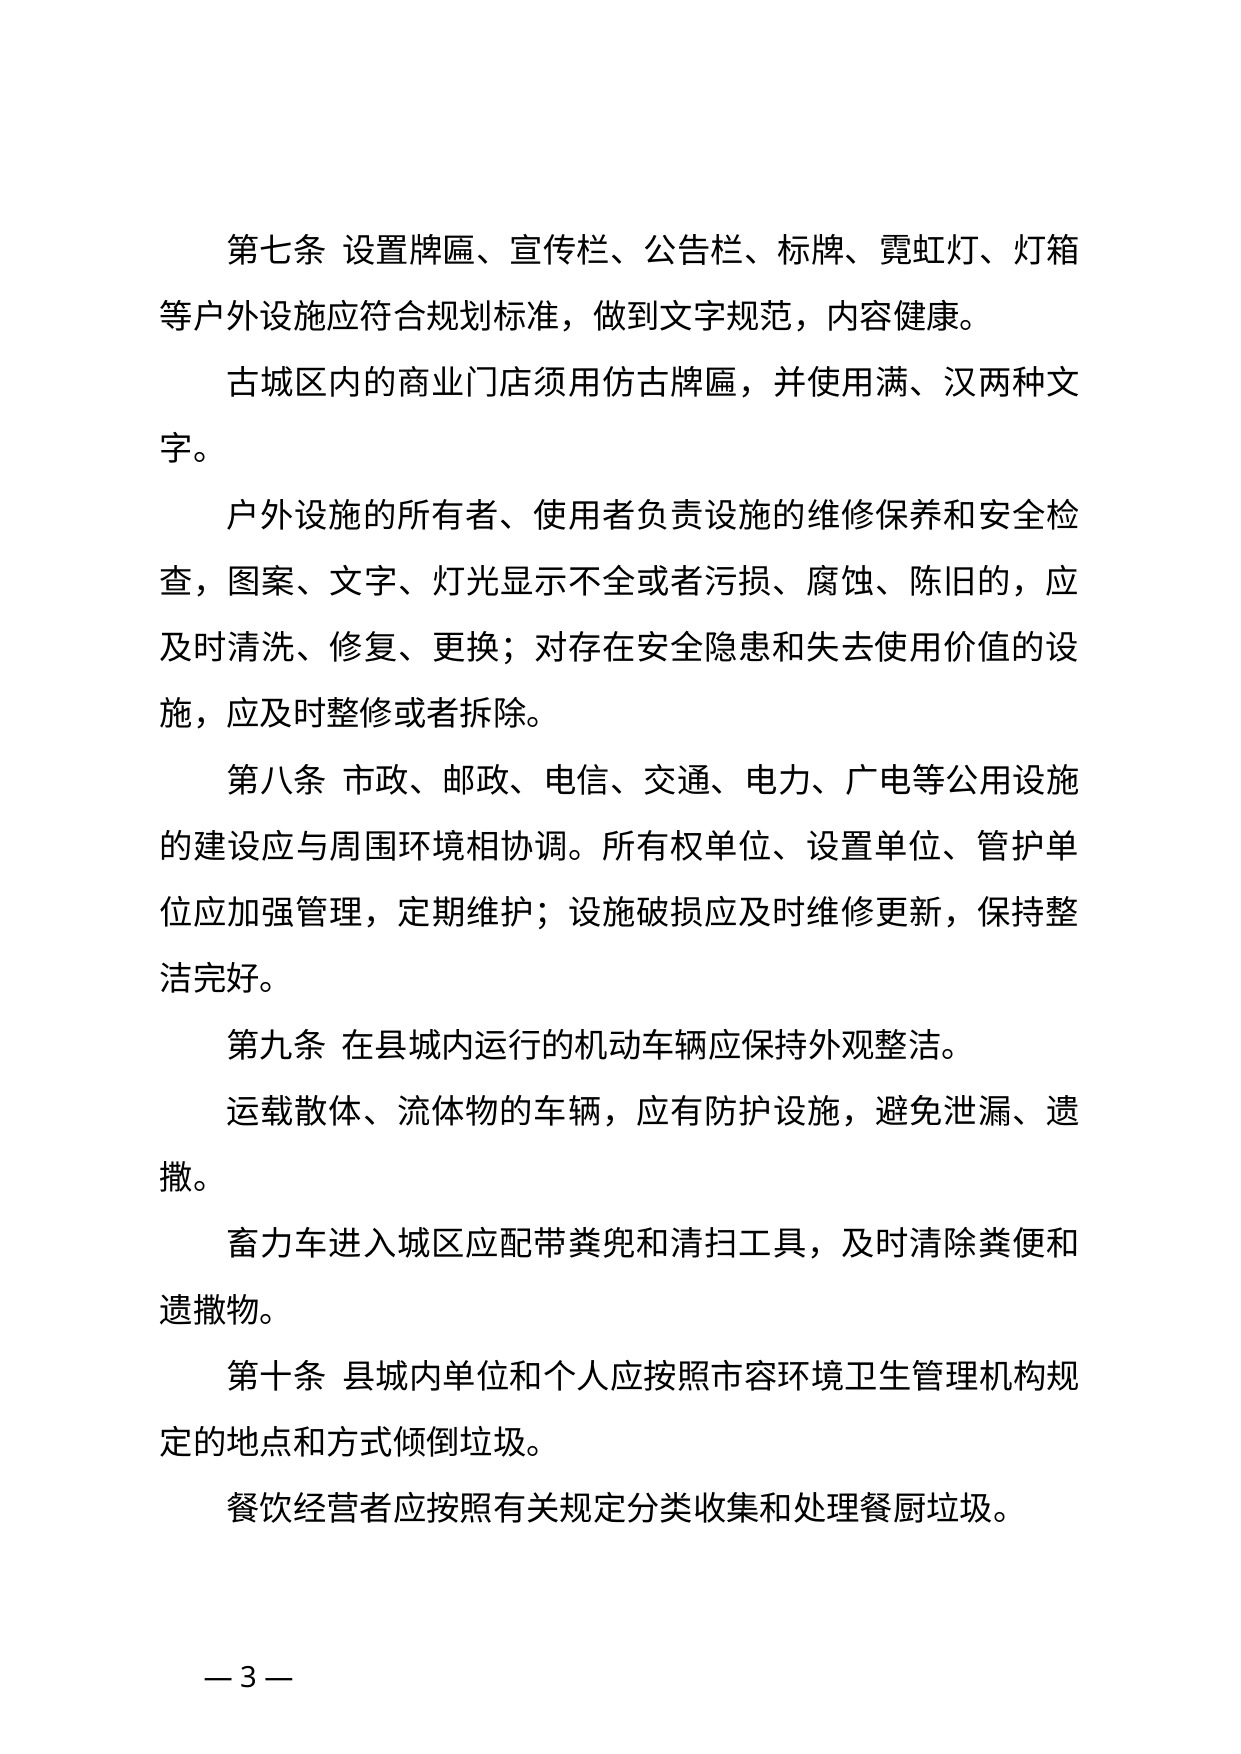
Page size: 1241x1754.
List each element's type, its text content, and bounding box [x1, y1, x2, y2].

text 餐饮经营者应按照有关规定分类收集和处理餐厨垃圾。 [159, 1473, 1081, 1539]
text 第十条 县城内单位和个人应按照市容环境卫生管理机构规定的地点和方式倾倒垃圾。 [159, 1341, 1081, 1473]
text 第七条 设置牌匾、宣传栏、公告栏、标牌、霓虹灯、灯箱等户外设施应符合规划标准，做到文字规范，内容健康。 [159, 214, 1081, 347]
text 第八条 市政、邮政、电信、交通、电力、广电等公用设施的建设应与周围环境相协调。所有权单位、设置单位、管护单位应加强管理，定期维护；设施破损应及时维修更新，保持整洁完好。 [159, 744, 1081, 1009]
text 户外设施的所有者、使用者负责设施的维修保养和安全检查，图案、文字、灯光显示不全或者污损、腐蚀、陈旧的，应及时清洗、修复、更换；对存在安全隐患和失去使用价值的设施，应及时整修或者拆除。 [159, 479, 1081, 744]
text 畜力车进入城区应配带粪兜和清扫工具，及时清除粪便和遗撒物。 [159, 1208, 1081, 1341]
text 古城区内的商业门店须用仿古牌匾，并使用满、汉两种文字。 [159, 347, 1081, 479]
text 运载散体、流体物的车辆，应有防护设施，避免泄漏、遗撒。 [159, 1076, 1081, 1208]
text 第九条 在县城内运行的机动车辆应保持外观整洁。 [159, 1009, 1081, 1076]
